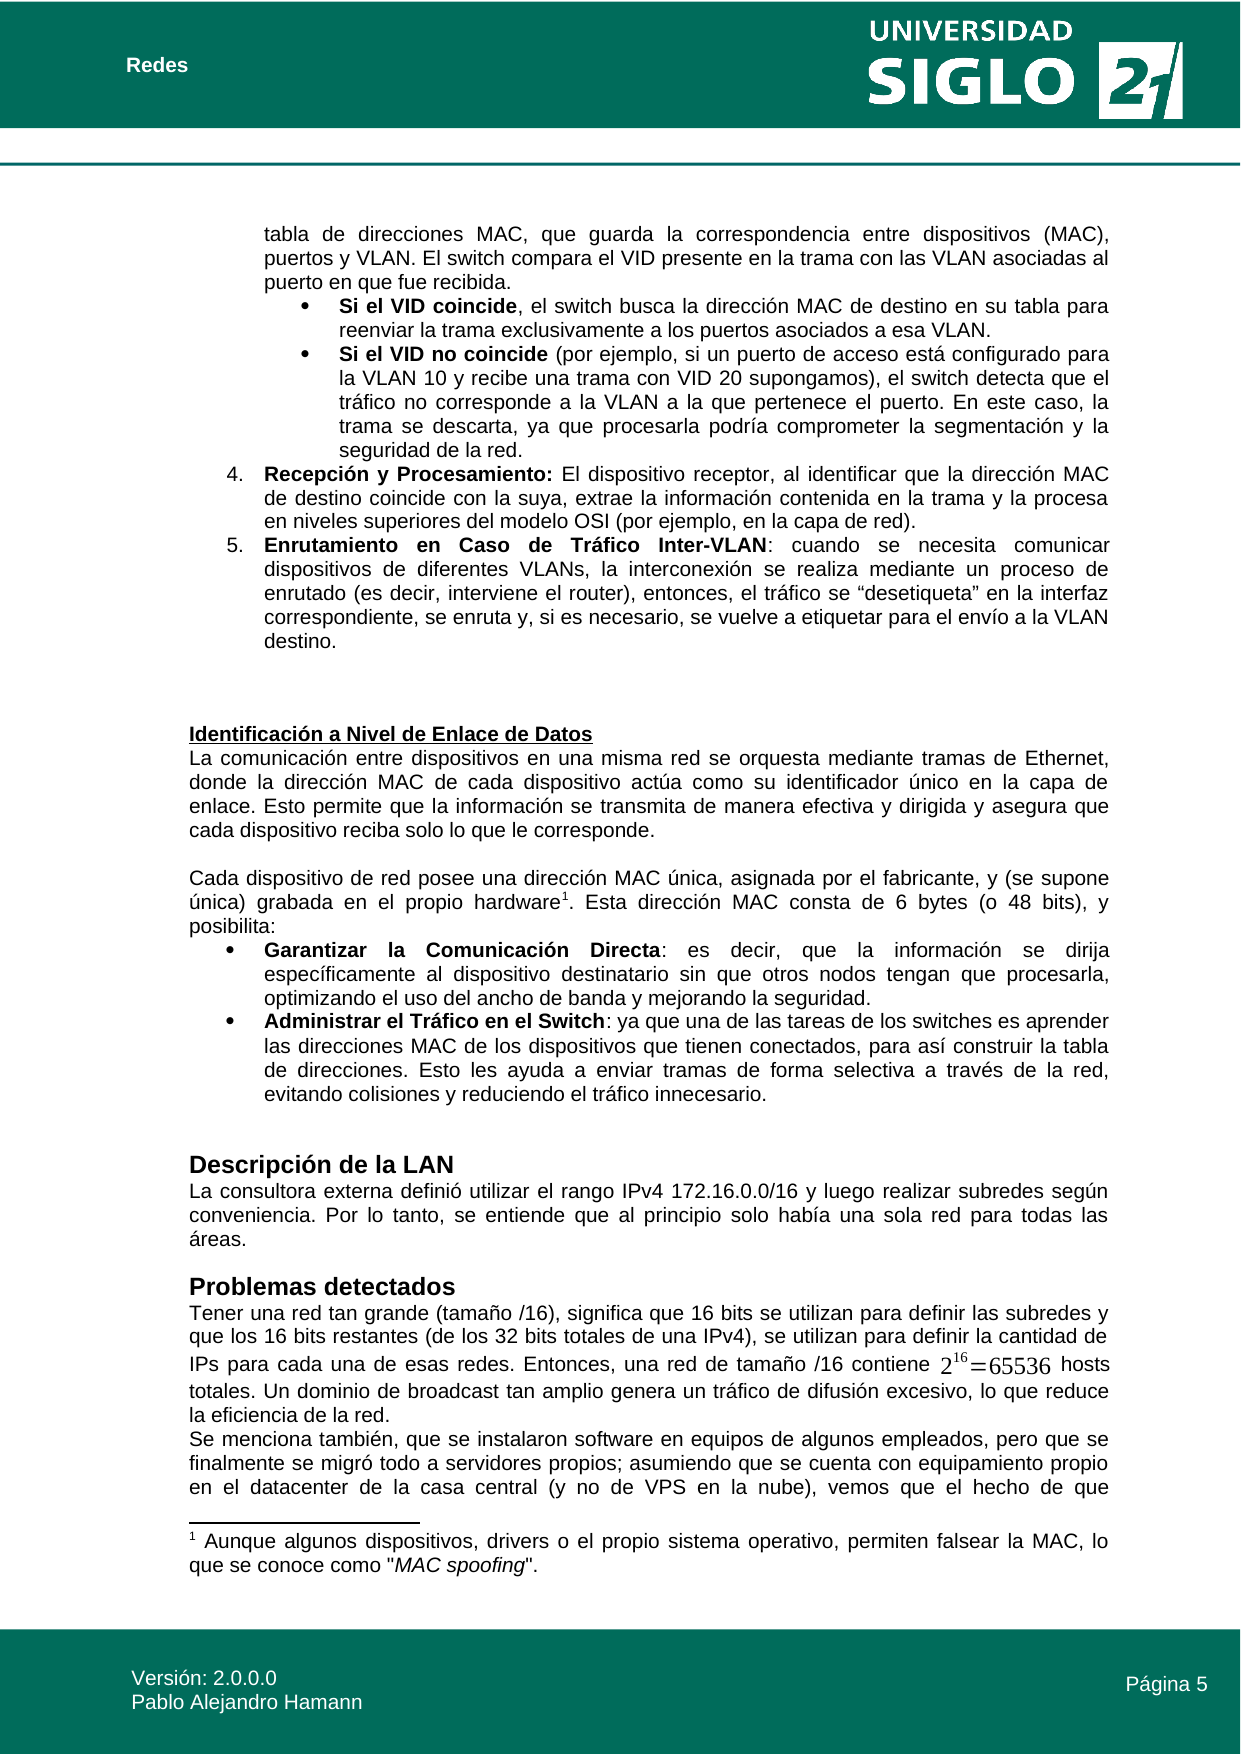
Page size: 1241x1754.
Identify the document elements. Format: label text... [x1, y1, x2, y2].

list Enrutamiento en Caso de Tráfico Inter-VLAN: cuando se necesita comunicar dispositivos de diferentes VLANs, la interconexión se realiza mediante un proceso de enrutado (es decir, interviene el router), entonces, el tráfico se “desetiqueta” en la interfaz correspondiente, se enruta y, si es necesario, se vuelve a etiquetar para el envío a la VLAN destino. [226, 533, 1110, 653]
picture [868, 20, 1183, 119]
list Si el VID no coincide (por ejemplo, si un puerto de acceso está configurado para la VLAN 10 y recibe una trama con VID 20 supongamos), el switch detecta que el tráfico no corresponde a la VLAN a la que pertenece el puerto. En este caso, la trama se descarta, ya que procesarla podría comprometer la segmentación y la seguridad de la red. [301, 341, 1110, 461]
subtitle Identificación a Nivel de Enlace de Datos [189, 722, 1110, 746]
subtitle Problemas detectados [189, 1272, 1110, 1300]
list Administrar el Tráfico en el Switch: ya que una de las tareas de los switches es aprender las direcciones MAC de los dispositivos que tienen conectados, para así construir la tabla de direcciones. Esto les ayuda a enviar tramas de forma selectiva a través de la red, evitando colisiones y reduciendo el tráfico innecesario. [226, 1009, 1110, 1105]
list Garantizar la Comunicación Directa: es decir, que la información se dirija específicamente al dispositivo destinatario sin que otros nodos tengan que procesarla, optimizando el uso del ancho de banda y mejorando la seguridad. [226, 937, 1110, 1009]
text La comunicación entre dispositivos en una misma red se orquesta mediante tramas de Ethernet, donde la dirección MAC de cada dispositivo actúa como su identificador único en la capa de enlace. Esto permite que la información se transmita de manera efectiva y dirigida y asegura que cada dispositivo reciba solo lo que le corresponde. [189, 746, 1110, 842]
text Tener una red tan grande (tamaño /16), significa que 16 bits se utilizan para definir las subredes y que los 16 bits restantes (de los 32 bits totales de una IPv4), se utilizan para definir la cantidad de IPs para cada una de esas redes. Entonces, una red de tamaño /16 contiene hosts totales. Un dominio de broadcast tan amplio genera un tráfico de difusión excesivo, lo que reduce la eficiencia de la red. [189, 1300, 1110, 1427]
text La consultora externa definió utilizar el rango IPv4 172.16.0.0/16 y luego realizar subredes según conveniencia. Por lo tanto, se entiende que al principio solo había una sola red para todas las áreas. [189, 1179, 1110, 1251]
list Si el VID coincide, el switch busca la dirección MAC de destino en su tabla para reenviar la trama exclusivamente a los puertos asociados a esa VLAN. [301, 293, 1110, 341]
subtitle Descripción de la LAN [189, 1150, 1110, 1179]
list Recepción y Procesamiento: El dispositivo receptor, al identificar que la dirección MAC de destino coincide con la suya, extrae la información contenida en la trama y la procesa en niveles superiores del modelo OSI (por ejemplo, en la capa de red). [226, 461, 1110, 533]
text Cada dispositivo de red posee una dirección MAC única, asignada por el fabricante, y (se supone única) grabada en el propio hardware. Esta dirección MAC consta de 6 bytes (o 48 bits), y posibilita: [189, 866, 1110, 937]
